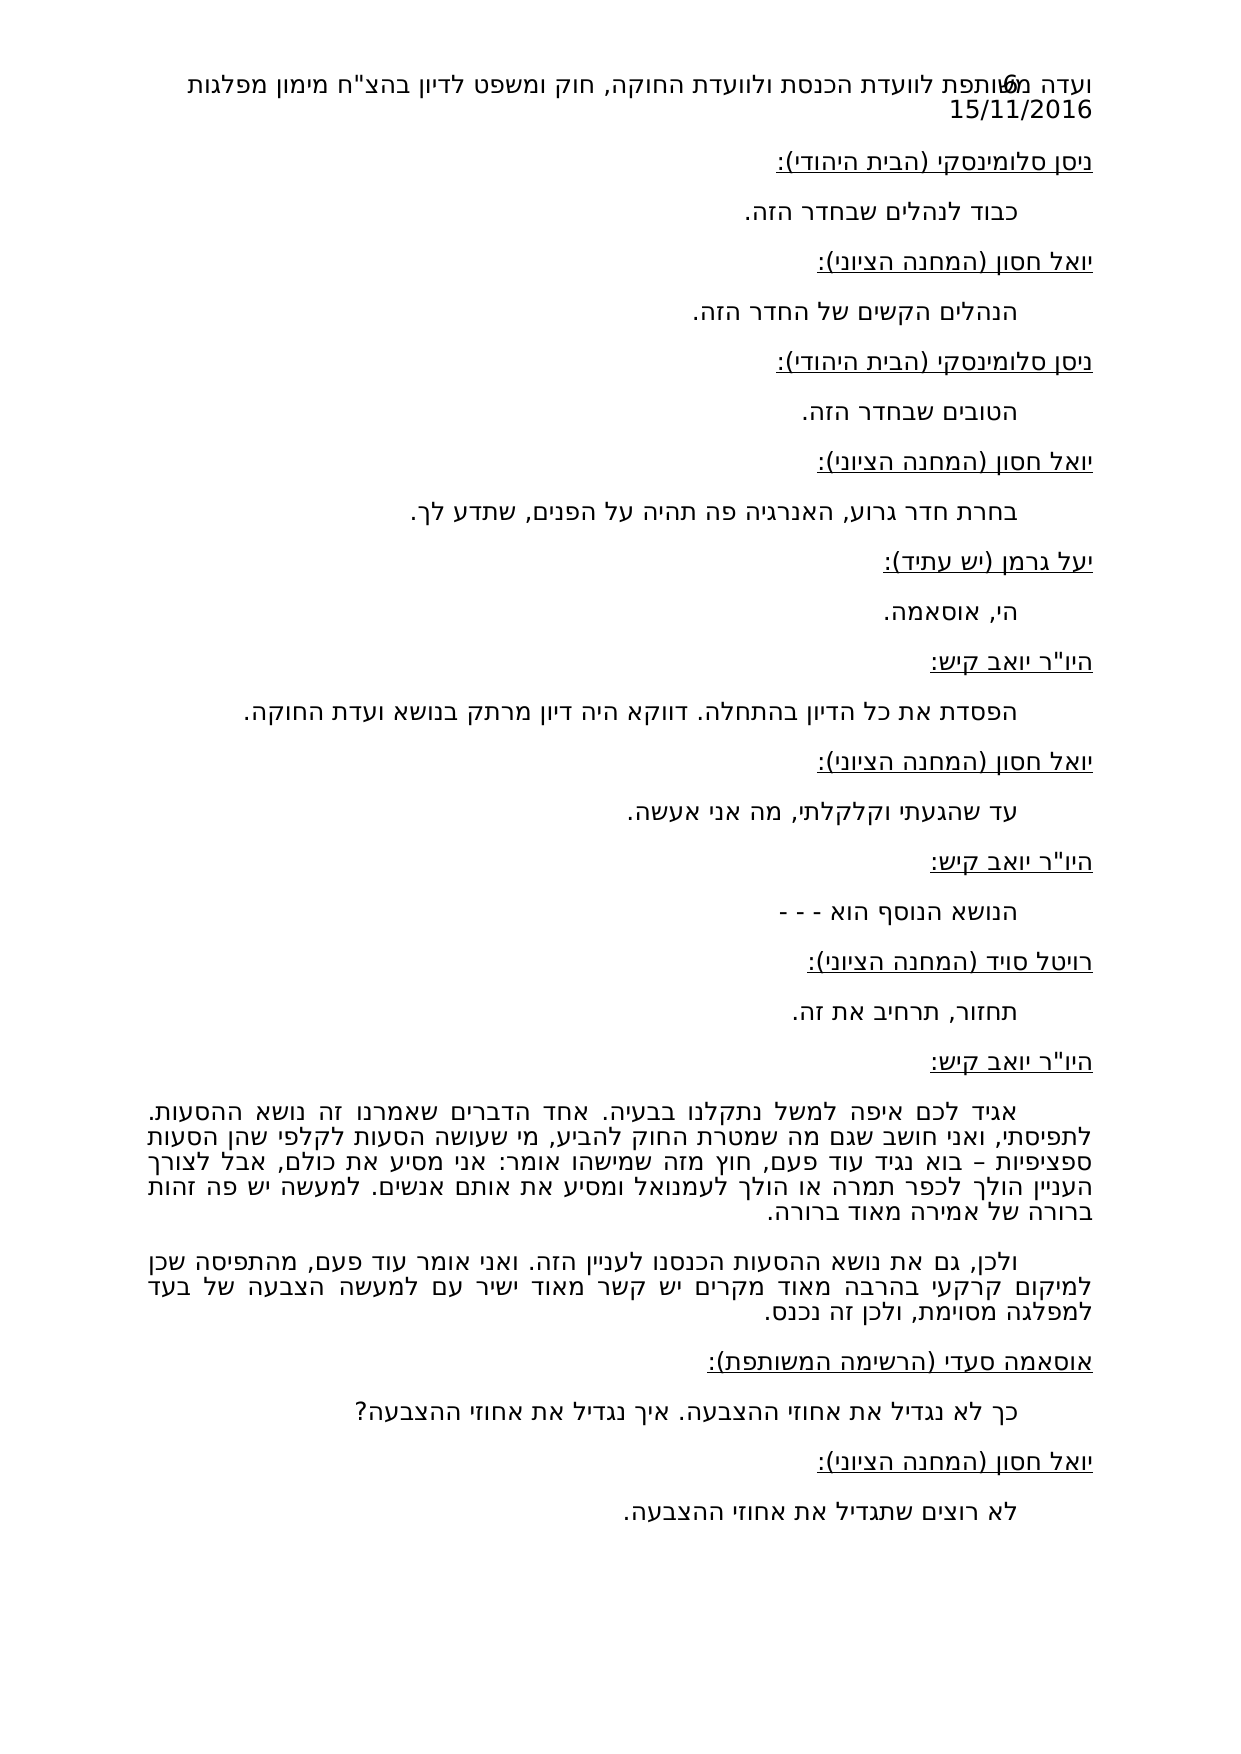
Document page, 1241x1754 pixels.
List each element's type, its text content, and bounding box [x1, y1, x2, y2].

text יואל חסון (המחנה הציוני): [147, 1450, 1093, 1475]
text כבוד לנהלים שבחדר הזה. [147, 200, 1093, 225]
text יעל גרמן (יש עתיד): [147, 550, 1093, 575]
text רויטל סויד (המחנה הציוני): [147, 950, 1093, 975]
text ניסן סלומינסקי (הבית היהודי): [147, 350, 1093, 375]
text הי, אוסאמה. [147, 600, 1093, 625]
text יואל חסון (המחנה הציוני): [147, 250, 1093, 275]
text כך לא נגדיל את אחוזי ההצבעה. איך נגדיל את אחוזי ההצבעה? [147, 1400, 1093, 1425]
text אוסאמה סעדי (הרשימה המשותפת): [147, 1350, 1093, 1375]
text יואל חסון (המחנה הציוני): [147, 450, 1093, 475]
text הנהלים הקשים של החדר הזה. [147, 300, 1093, 325]
text לא רוצים שתגדיל את אחוזי ההצבעה. [147, 1500, 1093, 1525]
text ניסן סלומינסקי (הבית היהודי): [147, 150, 1093, 175]
text בחרת חדר גרוע, האנרגיה פה תהיה על הפנים, שתדע לך. [147, 500, 1093, 525]
text אגיד לכם איפה למשל נתקלנו בבעיה. אחד הדברים שאמרנו זה נושא ההסעות. לתפיסתי, ואני חושב שגם מה שמטרת החוק להביע, מי שעושה הסעות לקלפי שהן הסעות ספציפיות – בוא נגיד עוד פעם, חוץ מזה שמישהו אומר: אני מסיע את כולם, אבל לצורך העניין הולך לכפר תמרה או הולך לעמנואל ומסיע את אותם אנשים. למעשה יש פה זהות ברורה של אמירה מאוד ברורה. [147, 1100, 1093, 1225]
text ולכן, גם את נושא ההסעות הכנסנו לעניין הזה. ואני אומר עוד פעם, מהתפיסה שכן למיקום קרקעי בהרבה מאוד מקרים יש קשר מאוד ישיר עם למעשה הצבעה של בעד למפלגה מסוימת, ולכן זה נכנס. [147, 1250, 1093, 1325]
text עד שהגעתי וקלקלתי, מה אני אעשה. [147, 800, 1093, 825]
text היו"ר יואב קיש: [147, 650, 1093, 675]
text יואל חסון (המחנה הציוני): [147, 750, 1093, 775]
text הטובים שבחדר הזה. [147, 400, 1093, 425]
text הפסדת את כל הדיון בהתחלה. דווקא היה דיון מרתק בנושא ועדת החוקה. [147, 700, 1093, 725]
text תחזור, תרחיב את זה. [147, 1000, 1093, 1025]
text היו"ר יואב קיש: [147, 850, 1093, 875]
text הנושא הנוסף הוא - - - [147, 900, 1093, 925]
text היו"ר יואב קיש: [147, 1050, 1093, 1075]
